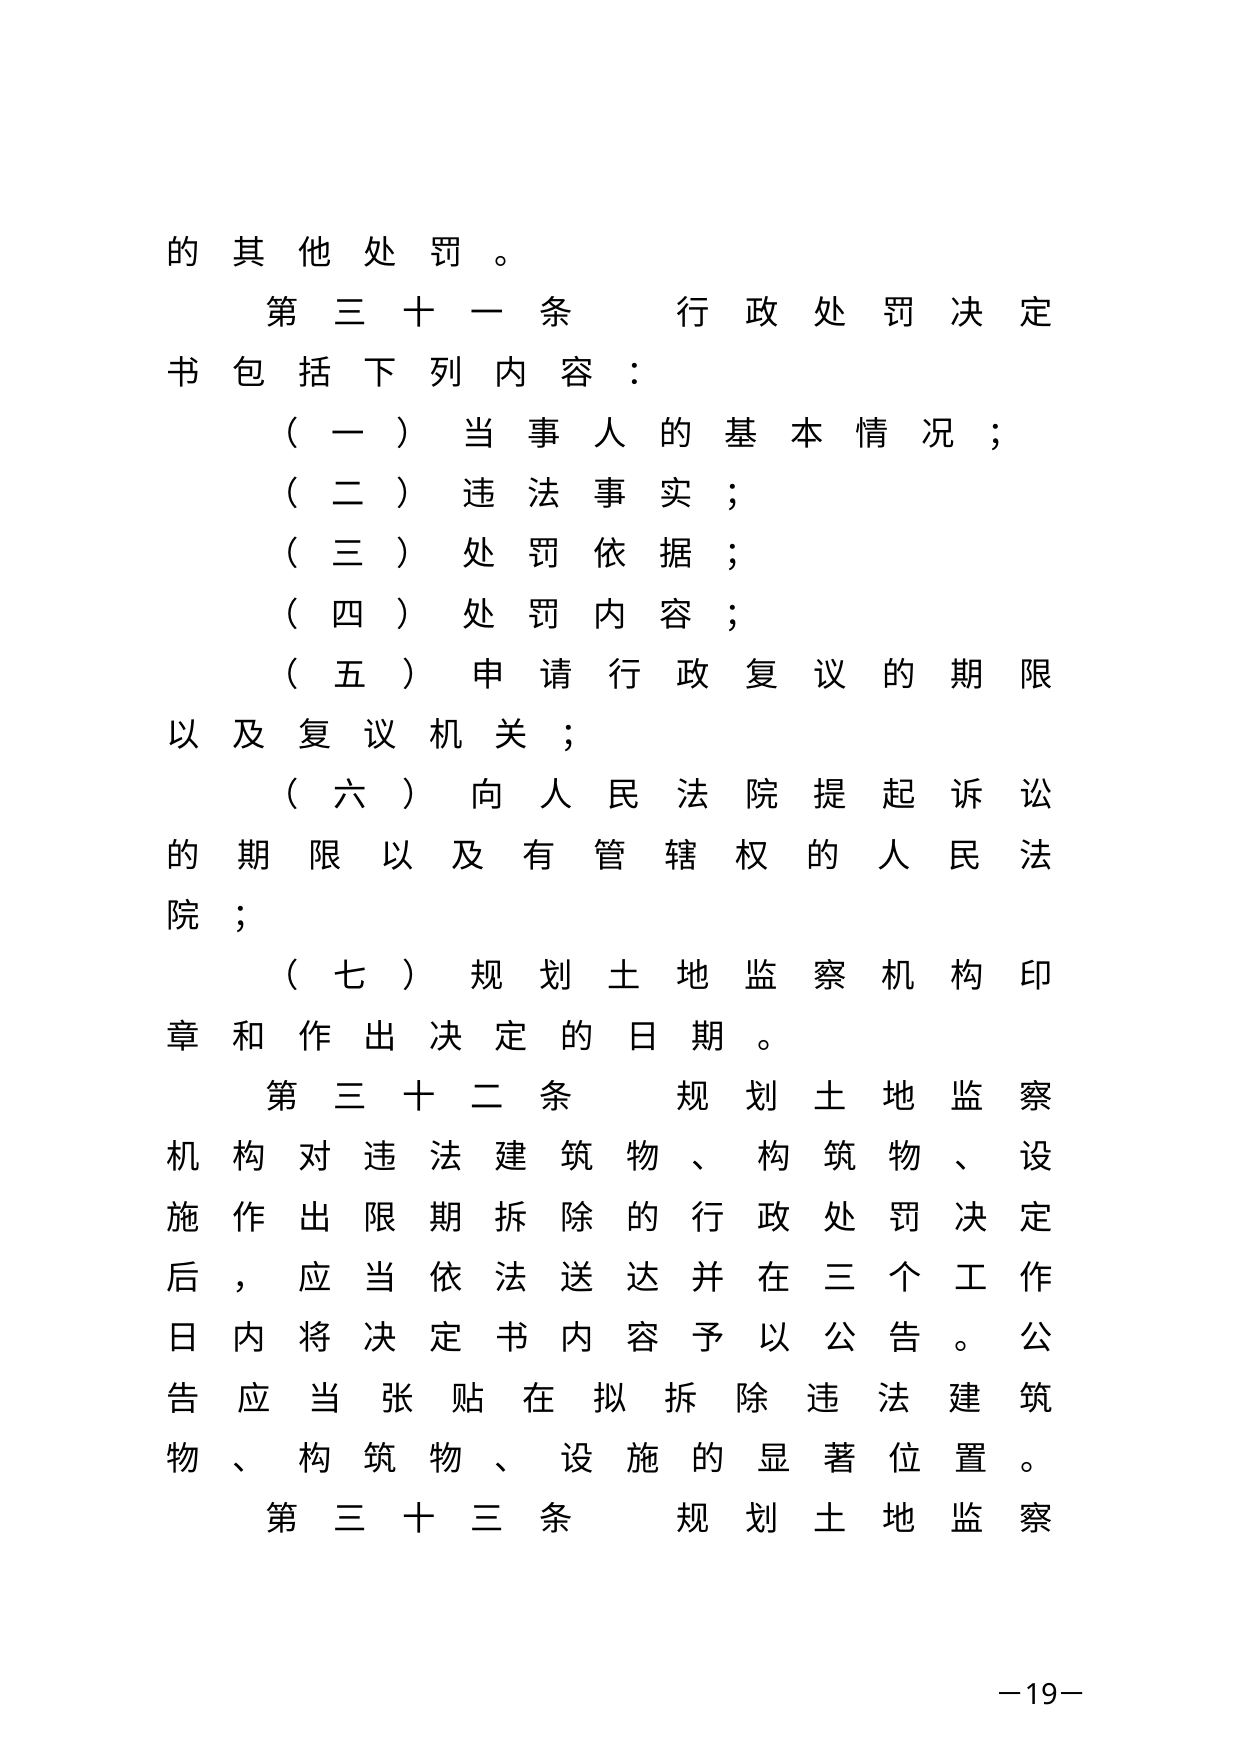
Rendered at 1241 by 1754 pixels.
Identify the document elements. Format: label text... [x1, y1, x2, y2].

text （四）处罚内容； [167, 581, 1085, 642]
text 第三十一条 行政处罚决定书包括下列内容： [167, 280, 1085, 400]
text （二）违法事实； [167, 461, 1085, 521]
text （一）当事人的基本情况； [167, 400, 1085, 461]
text （七）规划土地监察机构印章和作出决定的日期。 [167, 943, 1085, 1064]
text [167, 1486, 1085, 1546]
text 第三十二条 规划土地监察机构对违法建筑物、构筑物、设施作出限期拆除的行政处罚决定后，应当依法送达并在三个工作日内将决定书内容予以公告。公告应当张贴在拟拆除违法建筑物、构筑物、设施的显著位置。 [167, 1064, 1085, 1486]
text （五）申请行政复议的期限以及复议机关； [167, 642, 1085, 762]
text （五）法律、行政法规规定的其他处罚。 [167, 219, 1085, 280]
text （三）处罚依据； [167, 521, 1085, 581]
text （六）向人民法院提起诉讼的期限以及有管辖权的人民法院； [167, 762, 1085, 943]
